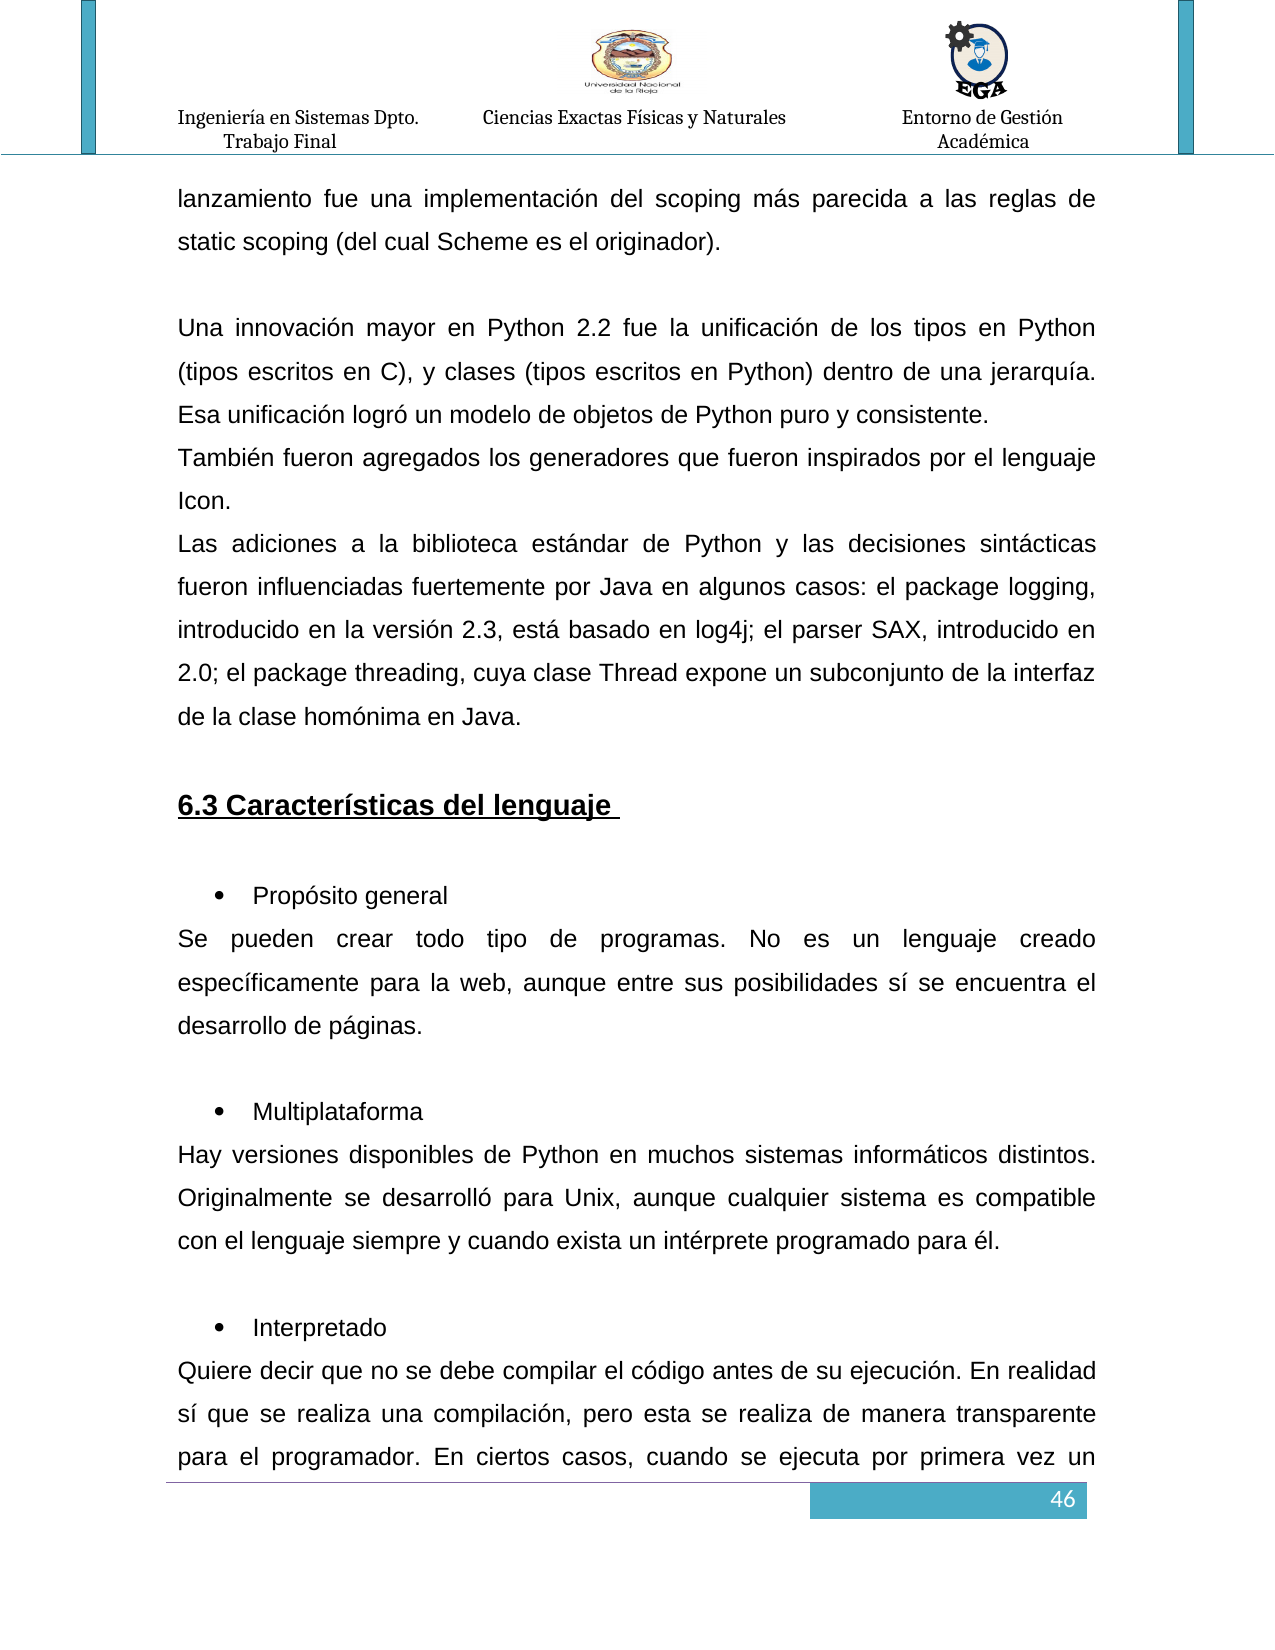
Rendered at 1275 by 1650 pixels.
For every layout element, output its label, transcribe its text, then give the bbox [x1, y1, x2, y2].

text Hay versiones disponibles de Python en muchos sistemas informáticos distintos. Originalmente se desarrolló para Unix, aunque cualquier sistema es compatible con el lenguaje siempre y cuando exista un intérprete programado para él. [177, 1140, 1098, 1255]
text Las adiciones a la biblioteca estándar de Python y las decisiones sintácticas fueron influenciadas fuertemente por Java en algunos casos: el package logging, introducido en la versión 2.3, está basado en log4j; el parser SAX, introducido en 2.0; el package threading, cuya clase Thread expone un subconjunto de la interfaz de la clase homónima en Java. [177, 529, 1098, 730]
picture [557, 29, 707, 94]
text También fueron agregados los generadores que fueron inspirados por el lenguaje Icon. [177, 443, 1098, 514]
text 6.3 Características del lenguaje [177, 788, 1098, 821]
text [177, 184, 1098, 256]
list Interpretado [215, 1313, 1098, 1341]
list Propósito general [215, 881, 1098, 910]
list Multiplataforma [215, 1097, 1098, 1126]
picture [943, 18, 1014, 102]
text Se pueden crear todo tipo de programas. No es un lenguaje creado específicamente para la web, aunque entre sus posibilidades sí se encuentra el desarrollo de páginas. [177, 924, 1098, 1039]
text Una innovación mayor en Python 2.2 fue la unificación de los tipos en Python (tipos escritos en C), y clases (tipos escritos en Python) dentro de una jerarquía. Esa unificación logró un modelo de objetos de Python puro y consistente. [177, 313, 1098, 428]
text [177, 1356, 1098, 1471]
